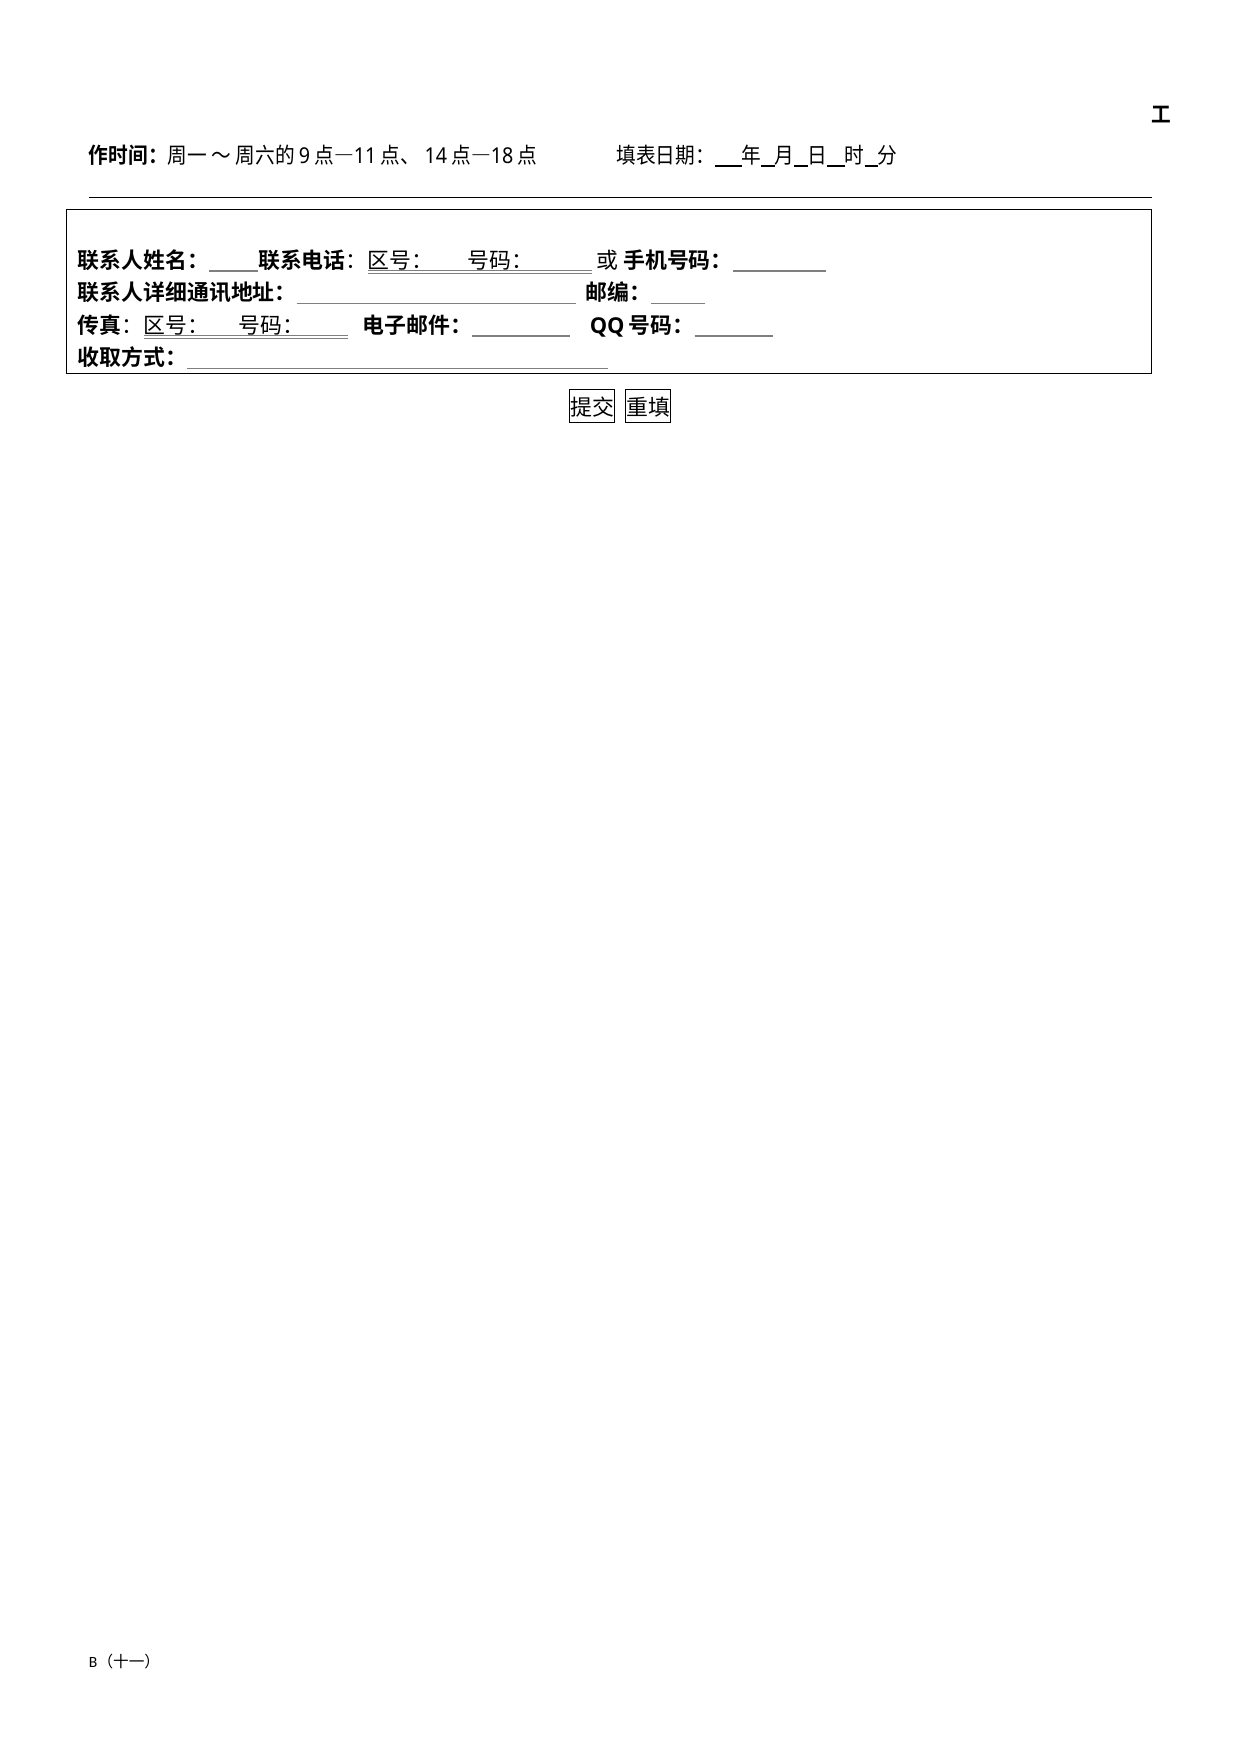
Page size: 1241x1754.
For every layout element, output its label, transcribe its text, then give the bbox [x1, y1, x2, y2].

text 提交 重填 [89, 374, 1152, 438]
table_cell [67, 210, 1151, 372]
